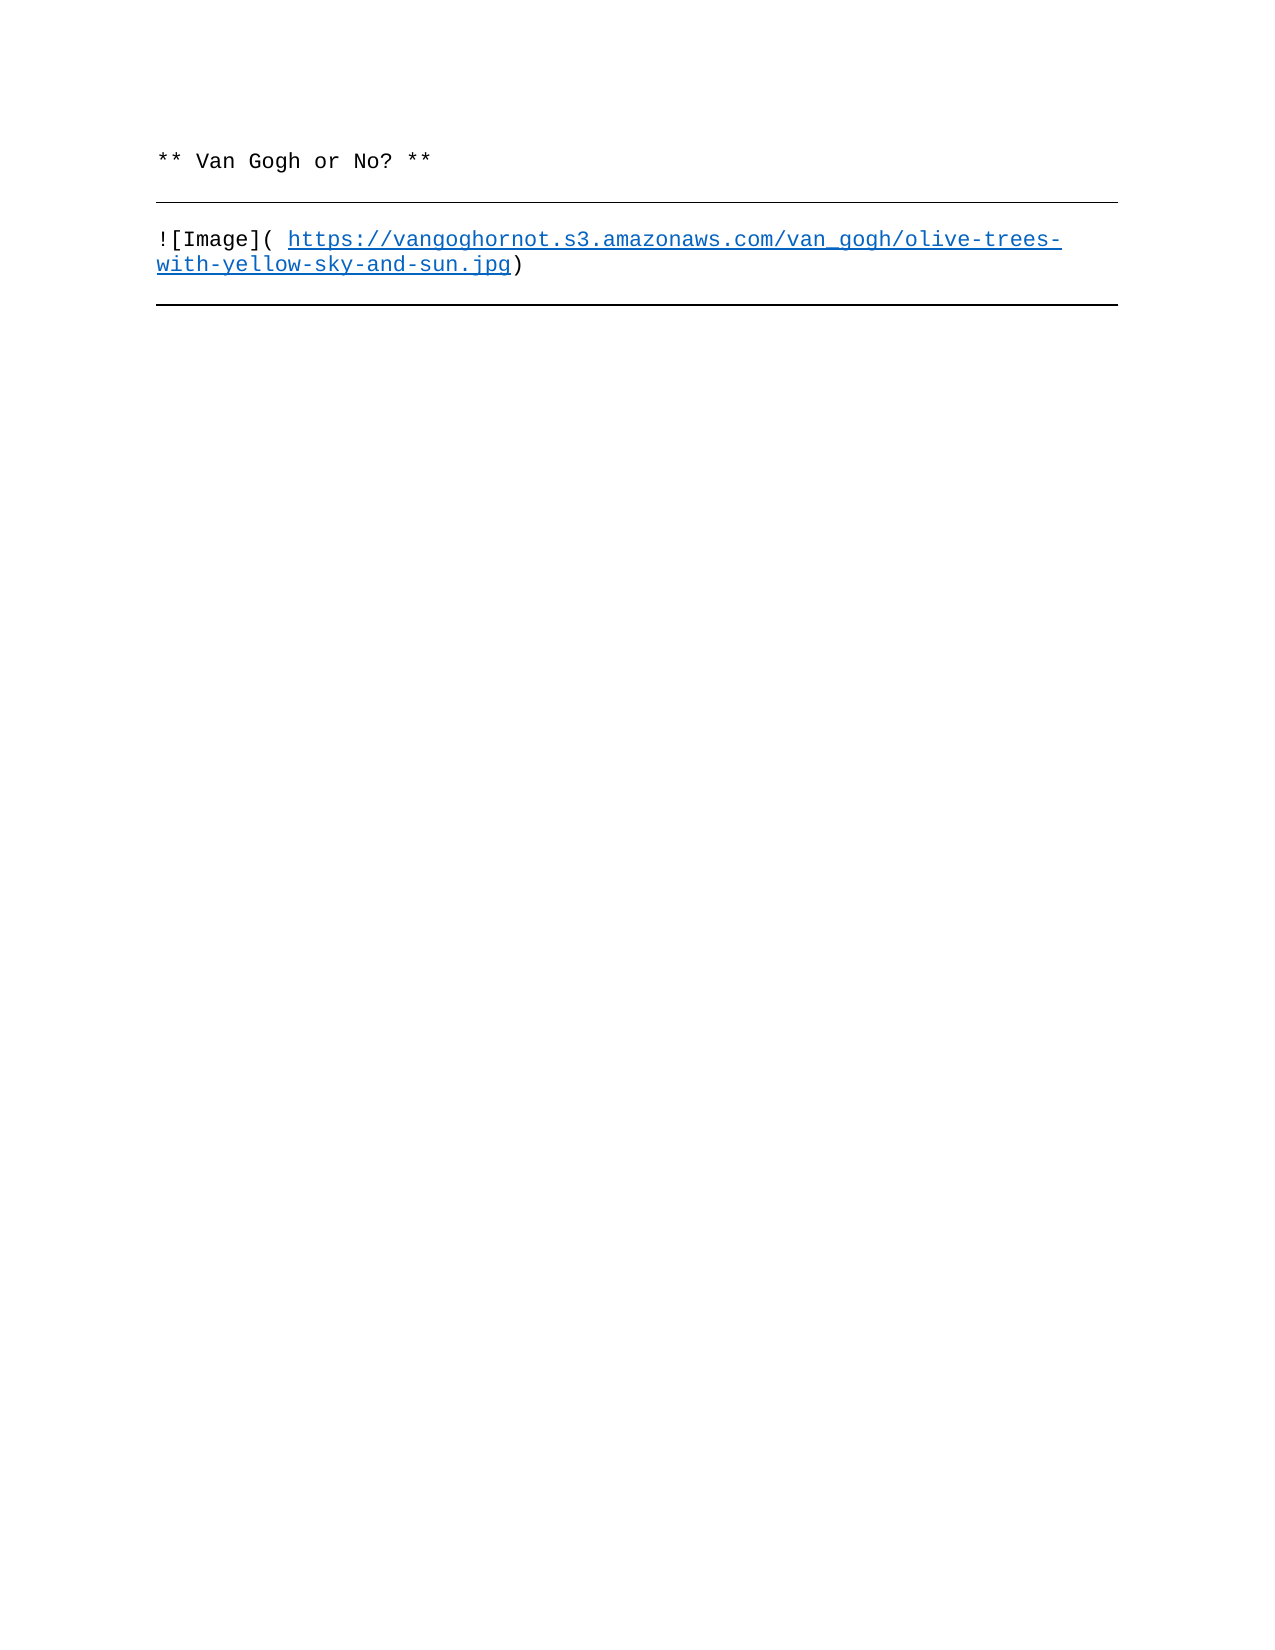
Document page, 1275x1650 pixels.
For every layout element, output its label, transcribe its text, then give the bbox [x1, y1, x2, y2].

text ** Van Gogh or No? ** [156, 150, 1118, 175]
text ![Image]( https://vangoghornot.s3.amazonaws.com/van_gogh/olive-trees-with-yellow-sky-and-sun.jpg) [156, 228, 1118, 278]
